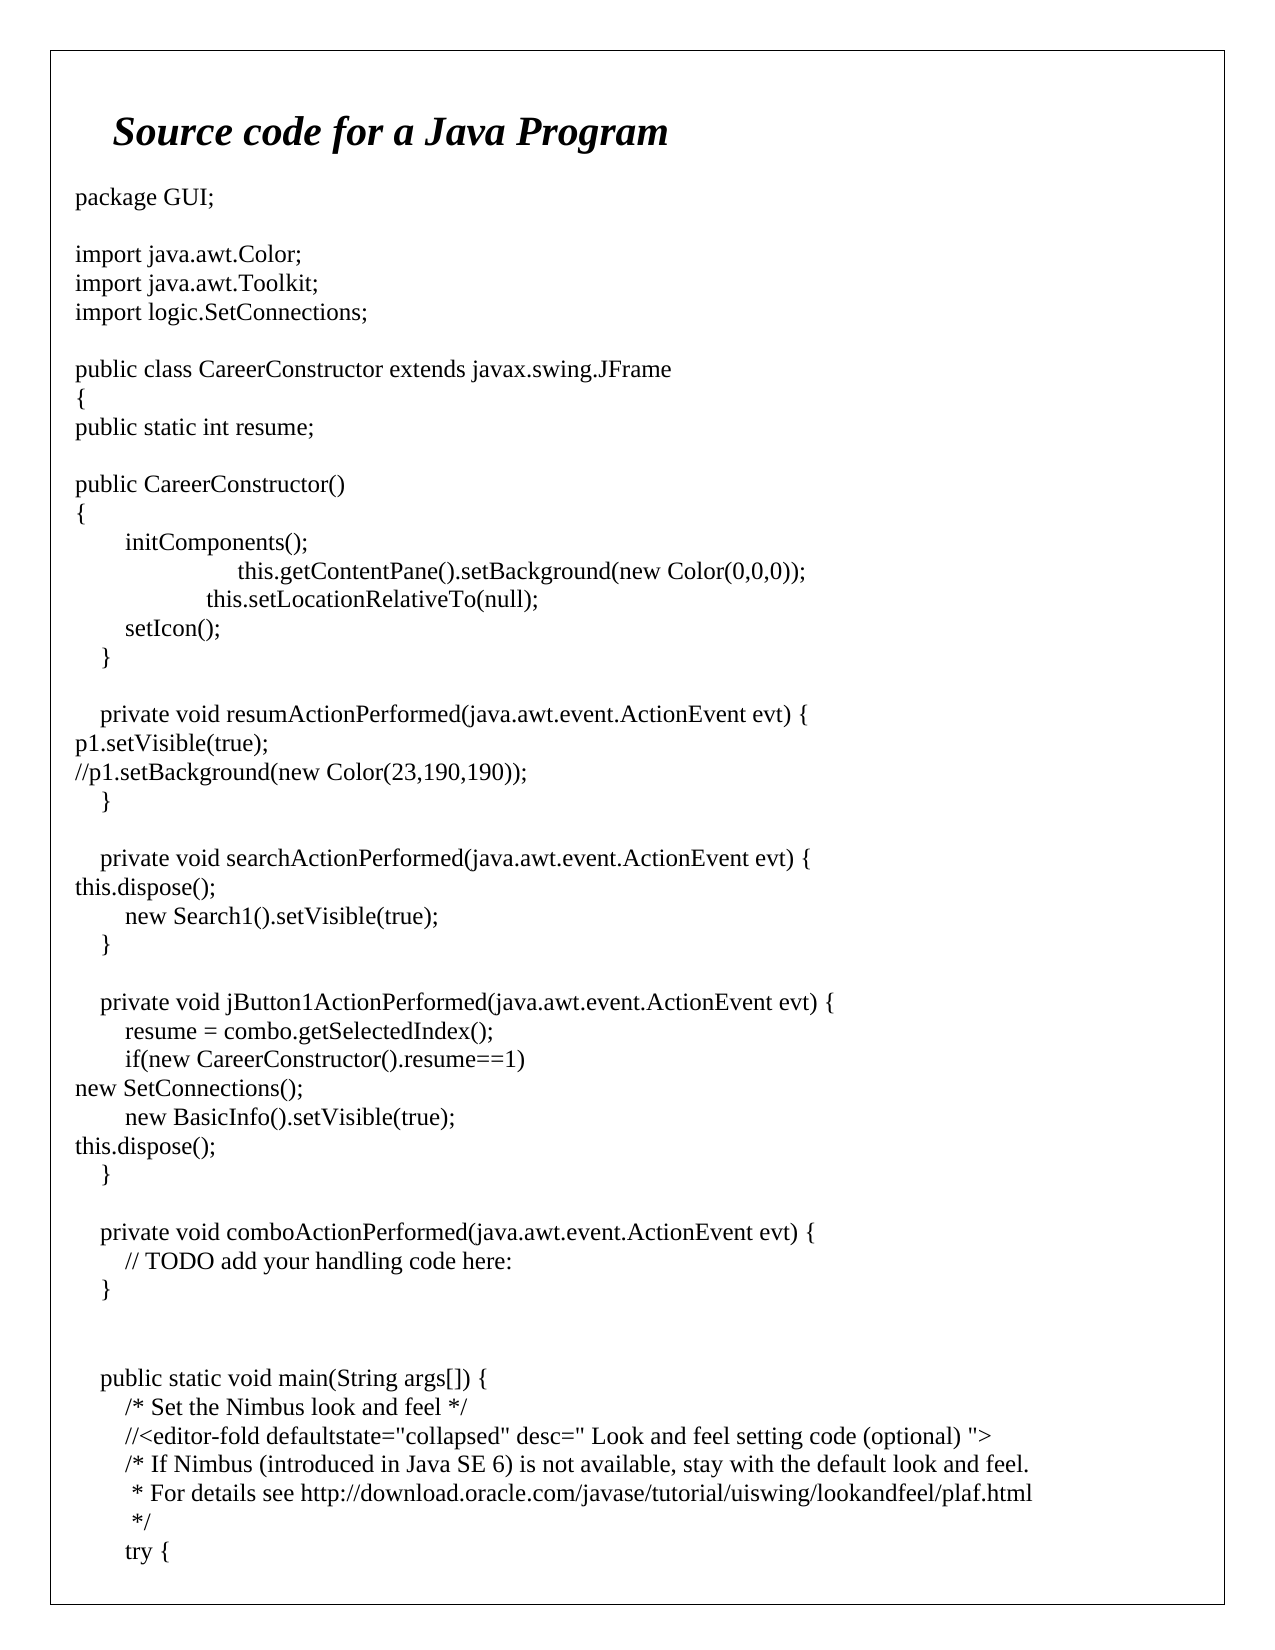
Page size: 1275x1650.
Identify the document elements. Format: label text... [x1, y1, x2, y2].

text if(new CareerConstructor().resume==1) [75, 1044, 1200, 1073]
text } [75, 929, 1200, 958]
text private void searchActionPerformed(java.awt.event.ActionEvent evt) { [75, 843, 1200, 872]
text } [75, 642, 1200, 671]
text * For details see http://download.oracle.com/javase/tutorial/uiswing/lookandfeel/plaf.html [75, 1478, 1200, 1507]
text initComponents(); [75, 527, 1200, 556]
text this.getContentPane().setBackground(new Color(0,0,0)); [75, 556, 1200, 584]
text resume = combo.getSelectedIndex(); [75, 1016, 1200, 1044]
text new BasicInfo().setVisible(true); [75, 1102, 1200, 1131]
text setIcon(); [75, 613, 1200, 642]
text // TODO add your handling code here: [75, 1246, 1200, 1274]
text /* Set the Nimbus look and feel */ [75, 1392, 1200, 1421]
text public static int resume; [75, 412, 1200, 441]
text //p1.setBackground(new Color(23,190,190)); [75, 757, 1200, 786]
text //<editor-fold defaultstate="collapsed" desc=" Look and feel setting code (optional) "> [75, 1421, 1200, 1449]
text } [75, 786, 1200, 814]
text { [75, 498, 1200, 527]
text private void comboActionPerformed(java.awt.event.ActionEvent evt) { [75, 1217, 1200, 1246]
text this.dispose(); [75, 1131, 1200, 1159]
text } [75, 1159, 1200, 1188]
text new Search1().setVisible(true); [75, 901, 1200, 929]
text import java.awt.Color; [75, 239, 1200, 268]
text { [75, 383, 1200, 412]
text import java.awt.Toolkit; [75, 268, 1200, 297]
text package GUI; [75, 182, 1200, 211]
text private void resumActionPerformed(java.awt.event.ActionEvent evt) { [75, 699, 1200, 728]
text /* If Nimbus (introduced in Java SE 6) is not available, stay with the default look and feel. [75, 1449, 1200, 1478]
text public static void main(String args[]) { [75, 1363, 1200, 1392]
text private void jButton1ActionPerformed(java.awt.event.ActionEvent evt) { [75, 987, 1200, 1016]
text this.dispose(); [75, 872, 1200, 901]
text this.setLocationRelativeTo(null); [75, 584, 1200, 613]
text public class CareerConstructor extends javax.swing.JFrame [75, 354, 1200, 383]
text public CareerConstructor() [75, 469, 1200, 498]
text } [75, 1274, 1200, 1303]
text p1.setVisible(true); [75, 728, 1200, 757]
text import logic.SetConnections; [75, 297, 1200, 326]
text Source code for a Java Program [112, 106, 1200, 154]
text try { [75, 1536, 1200, 1564]
text */ [75, 1507, 1200, 1536]
text new SetConnections(); [75, 1073, 1200, 1102]
